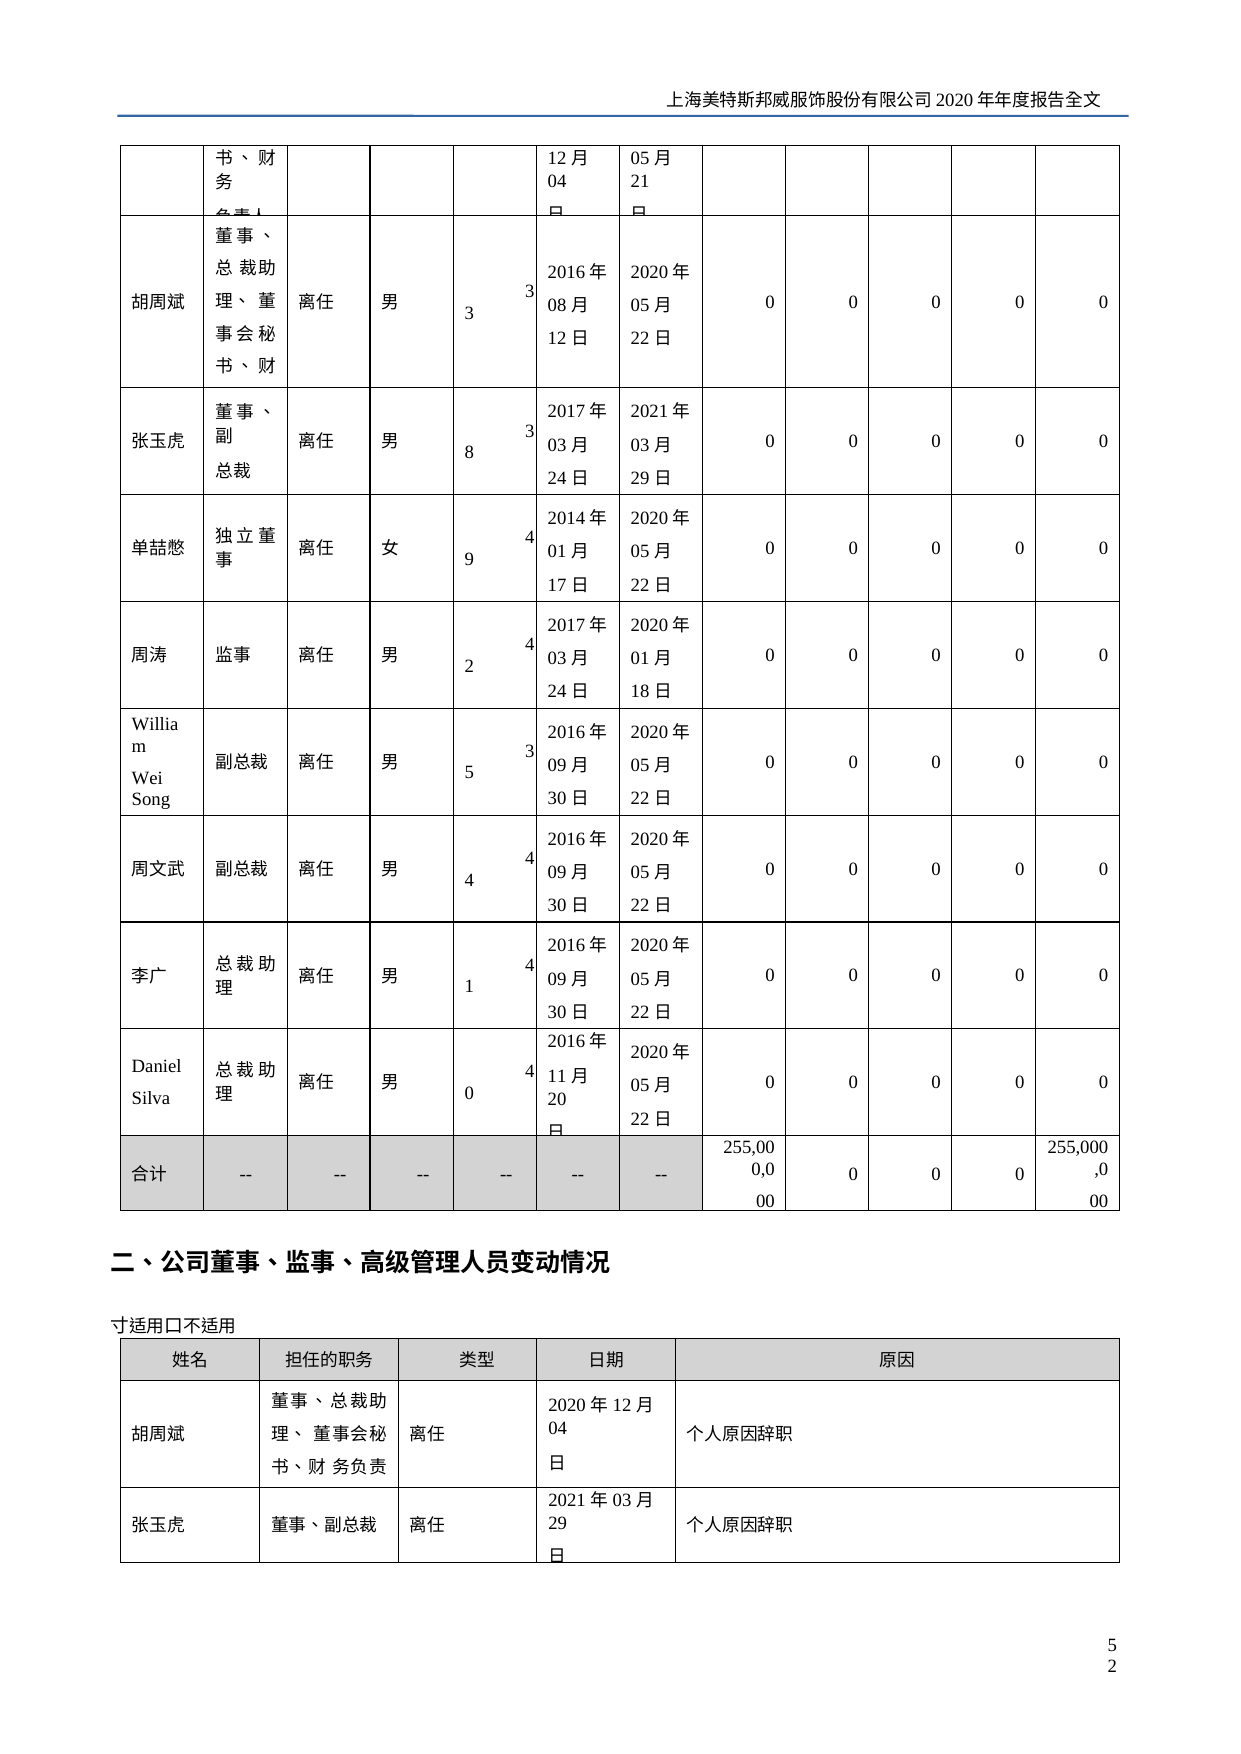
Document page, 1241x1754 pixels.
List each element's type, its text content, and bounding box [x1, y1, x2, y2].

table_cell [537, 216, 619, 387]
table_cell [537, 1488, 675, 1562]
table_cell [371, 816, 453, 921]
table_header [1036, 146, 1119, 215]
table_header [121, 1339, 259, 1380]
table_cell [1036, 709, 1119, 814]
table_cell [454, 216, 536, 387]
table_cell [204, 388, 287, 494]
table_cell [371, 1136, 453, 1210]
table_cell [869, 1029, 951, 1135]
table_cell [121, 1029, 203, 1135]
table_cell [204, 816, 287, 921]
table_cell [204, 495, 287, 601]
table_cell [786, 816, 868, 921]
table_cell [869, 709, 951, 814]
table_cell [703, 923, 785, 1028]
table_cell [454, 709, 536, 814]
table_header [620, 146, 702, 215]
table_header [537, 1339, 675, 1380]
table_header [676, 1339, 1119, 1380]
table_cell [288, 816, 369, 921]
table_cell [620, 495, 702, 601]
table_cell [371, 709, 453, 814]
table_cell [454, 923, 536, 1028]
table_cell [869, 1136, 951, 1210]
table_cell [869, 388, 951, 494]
text 二、公司董事、监事、高级管理人员变动情况 [110, 1245, 1129, 1279]
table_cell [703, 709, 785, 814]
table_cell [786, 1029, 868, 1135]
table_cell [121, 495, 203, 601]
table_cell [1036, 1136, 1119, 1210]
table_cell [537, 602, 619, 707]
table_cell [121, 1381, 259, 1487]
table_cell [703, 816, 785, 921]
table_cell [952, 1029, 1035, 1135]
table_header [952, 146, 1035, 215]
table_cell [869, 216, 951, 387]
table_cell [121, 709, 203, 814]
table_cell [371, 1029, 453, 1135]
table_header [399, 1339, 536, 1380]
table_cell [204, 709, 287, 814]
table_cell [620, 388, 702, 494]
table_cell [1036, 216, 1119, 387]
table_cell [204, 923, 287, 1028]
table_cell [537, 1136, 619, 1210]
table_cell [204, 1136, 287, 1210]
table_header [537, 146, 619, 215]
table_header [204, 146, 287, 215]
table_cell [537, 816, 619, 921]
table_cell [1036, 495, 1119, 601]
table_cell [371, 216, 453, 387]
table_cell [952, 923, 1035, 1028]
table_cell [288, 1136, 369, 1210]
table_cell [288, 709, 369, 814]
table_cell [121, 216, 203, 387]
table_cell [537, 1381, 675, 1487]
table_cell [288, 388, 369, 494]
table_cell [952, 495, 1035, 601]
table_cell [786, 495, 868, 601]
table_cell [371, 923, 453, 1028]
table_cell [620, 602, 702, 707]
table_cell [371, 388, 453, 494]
text 寸适用口不适用 [110, 1312, 1129, 1338]
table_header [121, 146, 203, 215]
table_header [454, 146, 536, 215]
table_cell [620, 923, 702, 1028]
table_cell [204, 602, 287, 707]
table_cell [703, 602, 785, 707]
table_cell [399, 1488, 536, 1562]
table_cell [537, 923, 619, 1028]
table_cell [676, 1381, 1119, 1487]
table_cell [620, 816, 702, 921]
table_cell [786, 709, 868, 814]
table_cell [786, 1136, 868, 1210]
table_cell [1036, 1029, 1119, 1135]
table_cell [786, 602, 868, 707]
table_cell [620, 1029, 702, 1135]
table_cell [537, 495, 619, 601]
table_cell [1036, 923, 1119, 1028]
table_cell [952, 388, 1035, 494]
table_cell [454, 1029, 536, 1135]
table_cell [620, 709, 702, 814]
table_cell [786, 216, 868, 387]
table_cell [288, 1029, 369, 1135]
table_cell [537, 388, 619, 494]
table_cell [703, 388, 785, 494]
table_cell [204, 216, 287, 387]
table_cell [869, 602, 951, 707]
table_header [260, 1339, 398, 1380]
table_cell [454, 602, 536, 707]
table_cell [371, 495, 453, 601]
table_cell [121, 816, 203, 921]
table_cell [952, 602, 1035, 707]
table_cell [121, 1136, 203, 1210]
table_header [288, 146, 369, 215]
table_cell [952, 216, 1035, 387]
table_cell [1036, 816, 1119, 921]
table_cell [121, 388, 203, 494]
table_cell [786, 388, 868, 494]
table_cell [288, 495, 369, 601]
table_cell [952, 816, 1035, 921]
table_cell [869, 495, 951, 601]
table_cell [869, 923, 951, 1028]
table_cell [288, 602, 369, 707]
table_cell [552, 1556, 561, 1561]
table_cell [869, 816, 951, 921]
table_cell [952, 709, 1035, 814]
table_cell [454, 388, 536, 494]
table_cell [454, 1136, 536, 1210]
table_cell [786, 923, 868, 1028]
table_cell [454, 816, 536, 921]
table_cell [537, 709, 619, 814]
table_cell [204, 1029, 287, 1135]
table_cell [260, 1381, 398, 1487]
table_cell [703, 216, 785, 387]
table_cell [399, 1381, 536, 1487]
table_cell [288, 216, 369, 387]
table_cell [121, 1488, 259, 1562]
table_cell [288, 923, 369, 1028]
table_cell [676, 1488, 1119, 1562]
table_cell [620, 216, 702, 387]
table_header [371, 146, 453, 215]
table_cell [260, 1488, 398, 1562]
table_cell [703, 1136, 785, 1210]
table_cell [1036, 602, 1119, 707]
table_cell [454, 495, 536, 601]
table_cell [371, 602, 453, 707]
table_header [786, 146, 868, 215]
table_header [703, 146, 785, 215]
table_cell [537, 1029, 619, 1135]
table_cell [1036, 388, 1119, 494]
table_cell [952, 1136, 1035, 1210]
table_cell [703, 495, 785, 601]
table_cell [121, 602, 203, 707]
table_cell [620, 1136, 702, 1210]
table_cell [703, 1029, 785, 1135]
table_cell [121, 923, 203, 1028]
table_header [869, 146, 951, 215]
